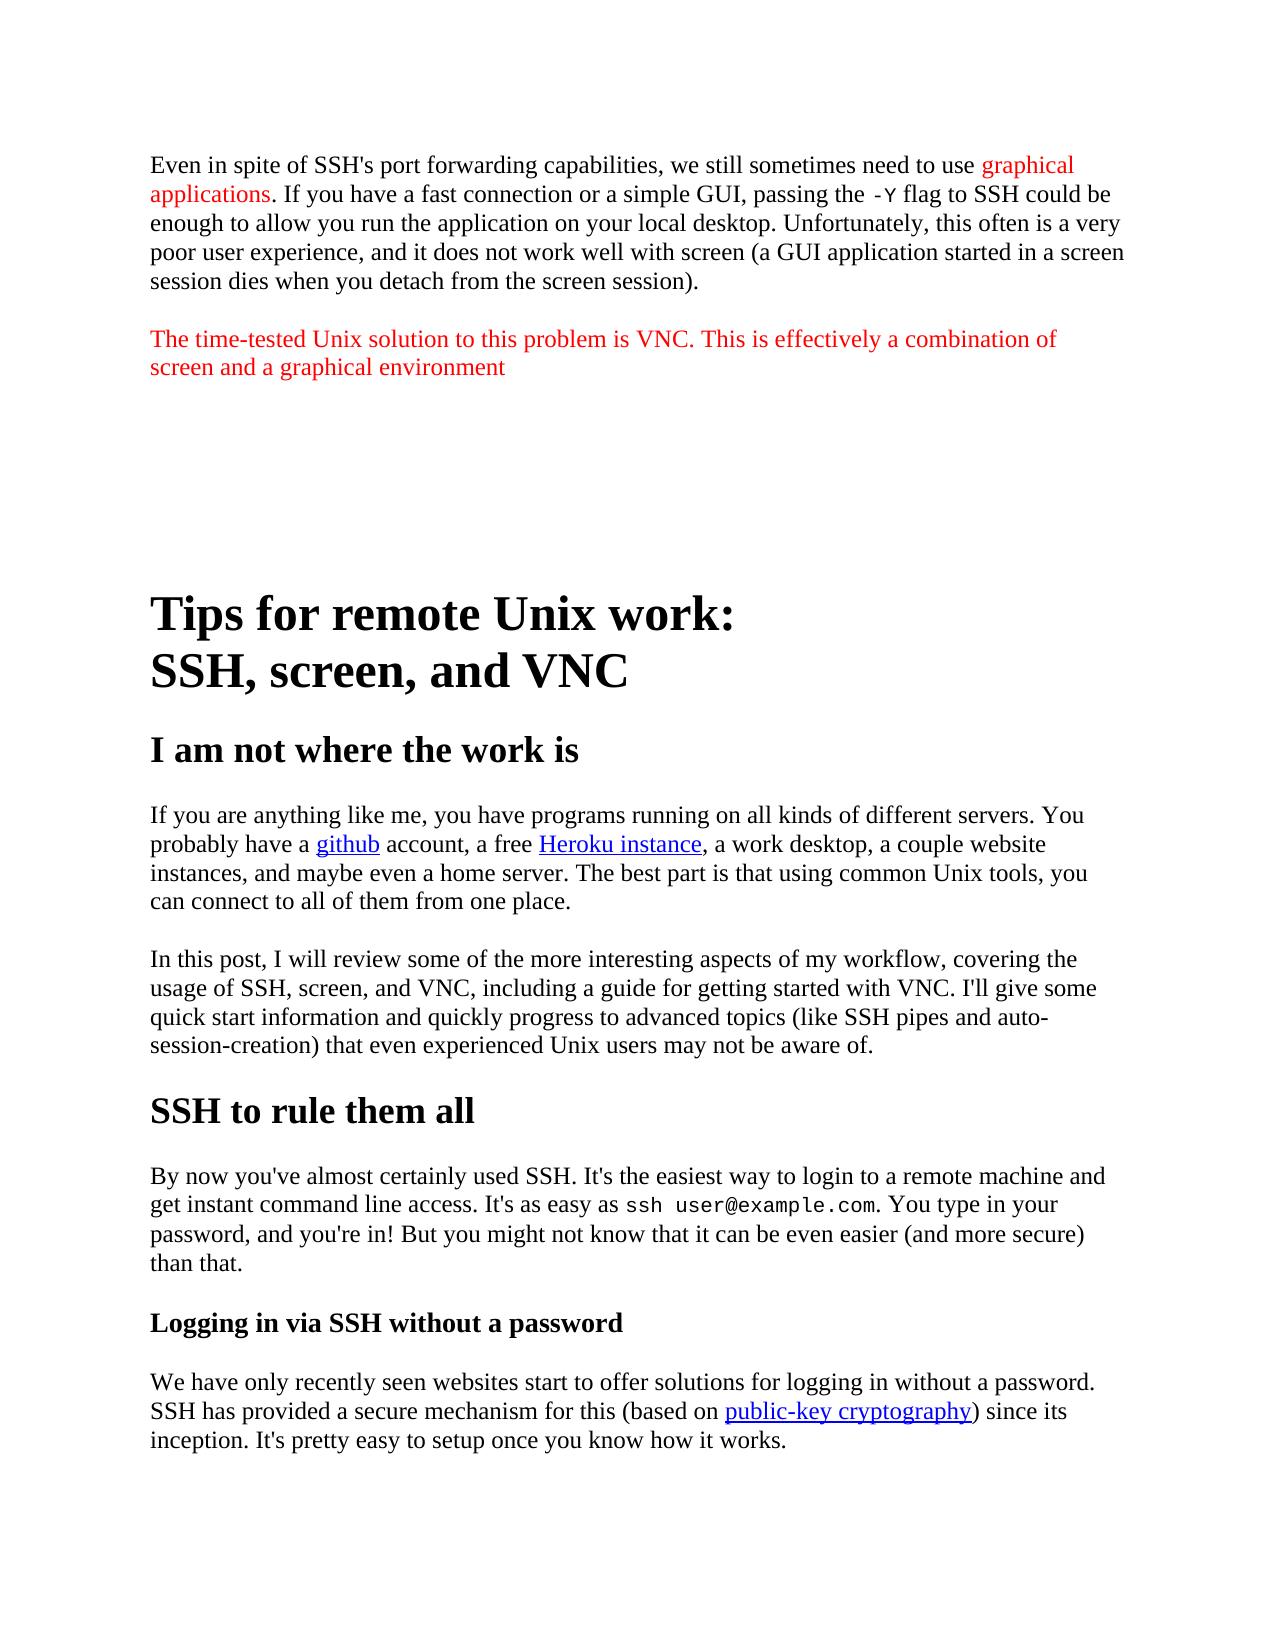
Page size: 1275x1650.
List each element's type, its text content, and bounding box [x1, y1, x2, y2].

text If you are anything like me, you have programs running on all kinds of different servers. You probably have a github account, a free Heroku instance, a work desktop, a couple website instances, and maybe even a home server. The best part is that using common Unix tools, you can connect to all of them from one place. [150, 800, 1125, 915]
text Logging in via SSH without a password [150, 1306, 1125, 1338]
text Tips for remote Unix work: SSH, screen, and VNC [150, 584, 1125, 699]
text In this post, I will review some of the more interesting aspects of my workflow, covering the usage of SSH, screen, and VNC, including a guide for getting started with VNC. I'll give some quick start information and quickly progress to advanced topics (like SSH pipes and auto-session-creation) that even experienced Unix users may not be aware of. [150, 944, 1125, 1059]
text I am not where the work is [150, 728, 1125, 771]
text We have only recently seen websites start to offer solutions for logging in without a password. SSH has provided a secure mechanism for this (based on public-key cryptography) since its inception. It's pretty easy to setup once you know how it works. [150, 1367, 1125, 1454]
text By now you've almost certainly used SSH. It's the easiest way to login to a remote machine and get instant command line access. It's as easy as ssh user@example.com. You type in your password, and you're in! But you might not know that it can be even easier (and more secure) than that. [150, 1161, 1125, 1277]
text SSH to rule them all [150, 1088, 1125, 1132]
text Even in spite of SSH's port forwarding capabilities, we still sometimes need to use graphical applications. If you have a fast connection or a simple GUI, passing the -Y flag to SSH could be enough to allow you run the application on your local desktop. Unfortunately, this often is a very poor user experience, and it does not work well with screen (a GUI application started in a screen session dies when you detach from the screen session). [150, 150, 1125, 294]
text The time-tested Unix solution to this problem is VNC. This is effectively a combination of screen and a graphical environment [150, 324, 1125, 381]
